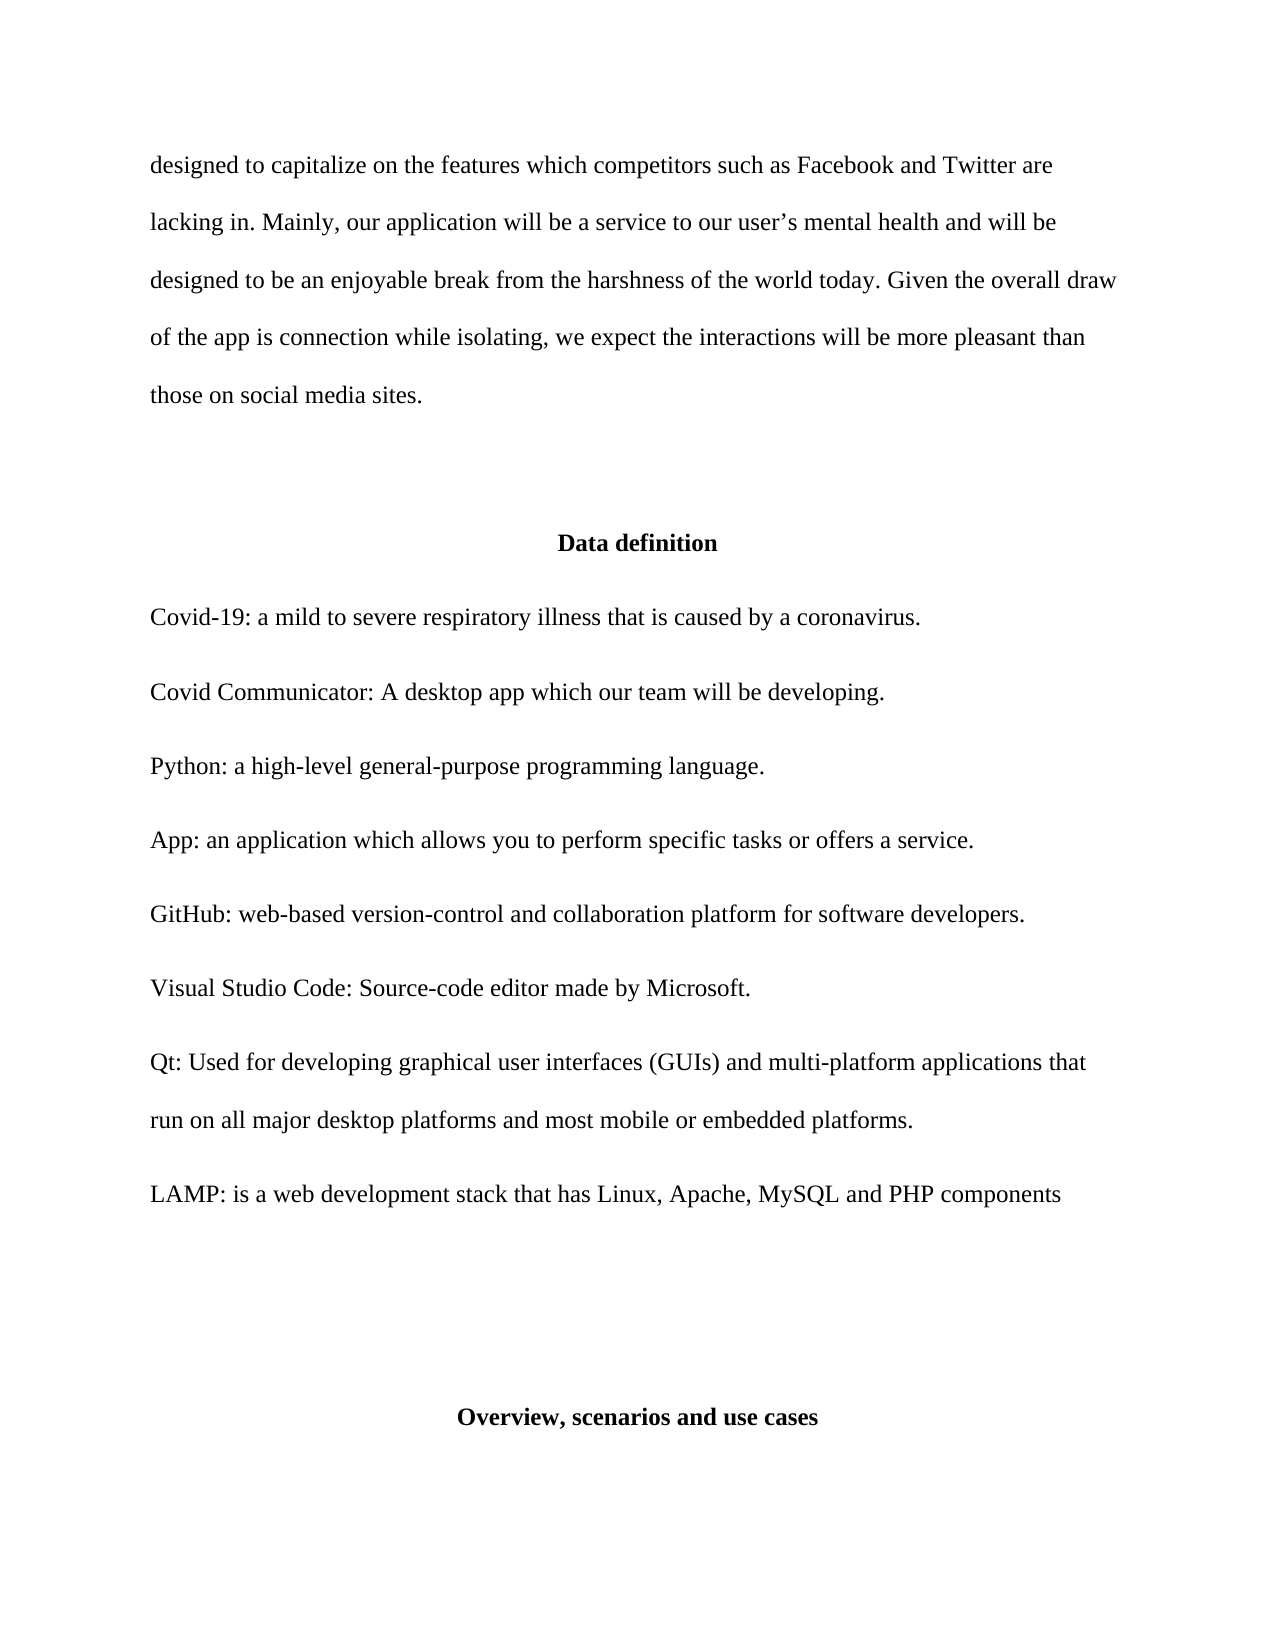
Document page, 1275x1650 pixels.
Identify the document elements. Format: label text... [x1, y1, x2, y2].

text Overview, scenarios and use cases [150, 1402, 1125, 1430]
text LAMP: is a web development stack that has Linux, Apache, MySQL and PHP components [150, 1179, 1125, 1208]
text App: an application which allows you to perform specific tasks or offers a service. [150, 825, 1125, 854]
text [150, 150, 1125, 409]
text GitHub: web-based version-control and collaboration platform for software developers. [150, 899, 1125, 928]
text Data definition [150, 528, 1125, 557]
text Visual Studio Code: Source-code editor made by Microsoft. [150, 973, 1125, 1002]
text Covid Communicator: A desktop app which our team will be developing. [150, 677, 1125, 705]
text Python: a high-level general-purpose programming language. [150, 751, 1125, 779]
text Covid-19: a mild to severe respiratory illness that is caused by a coronavirus. [150, 602, 1125, 631]
text Qt: Used for developing graphical user interfaces (GUIs) and multi-platform applications that run on all major desktop platforms and most mobile or embedded platforms. [150, 1047, 1125, 1134]
